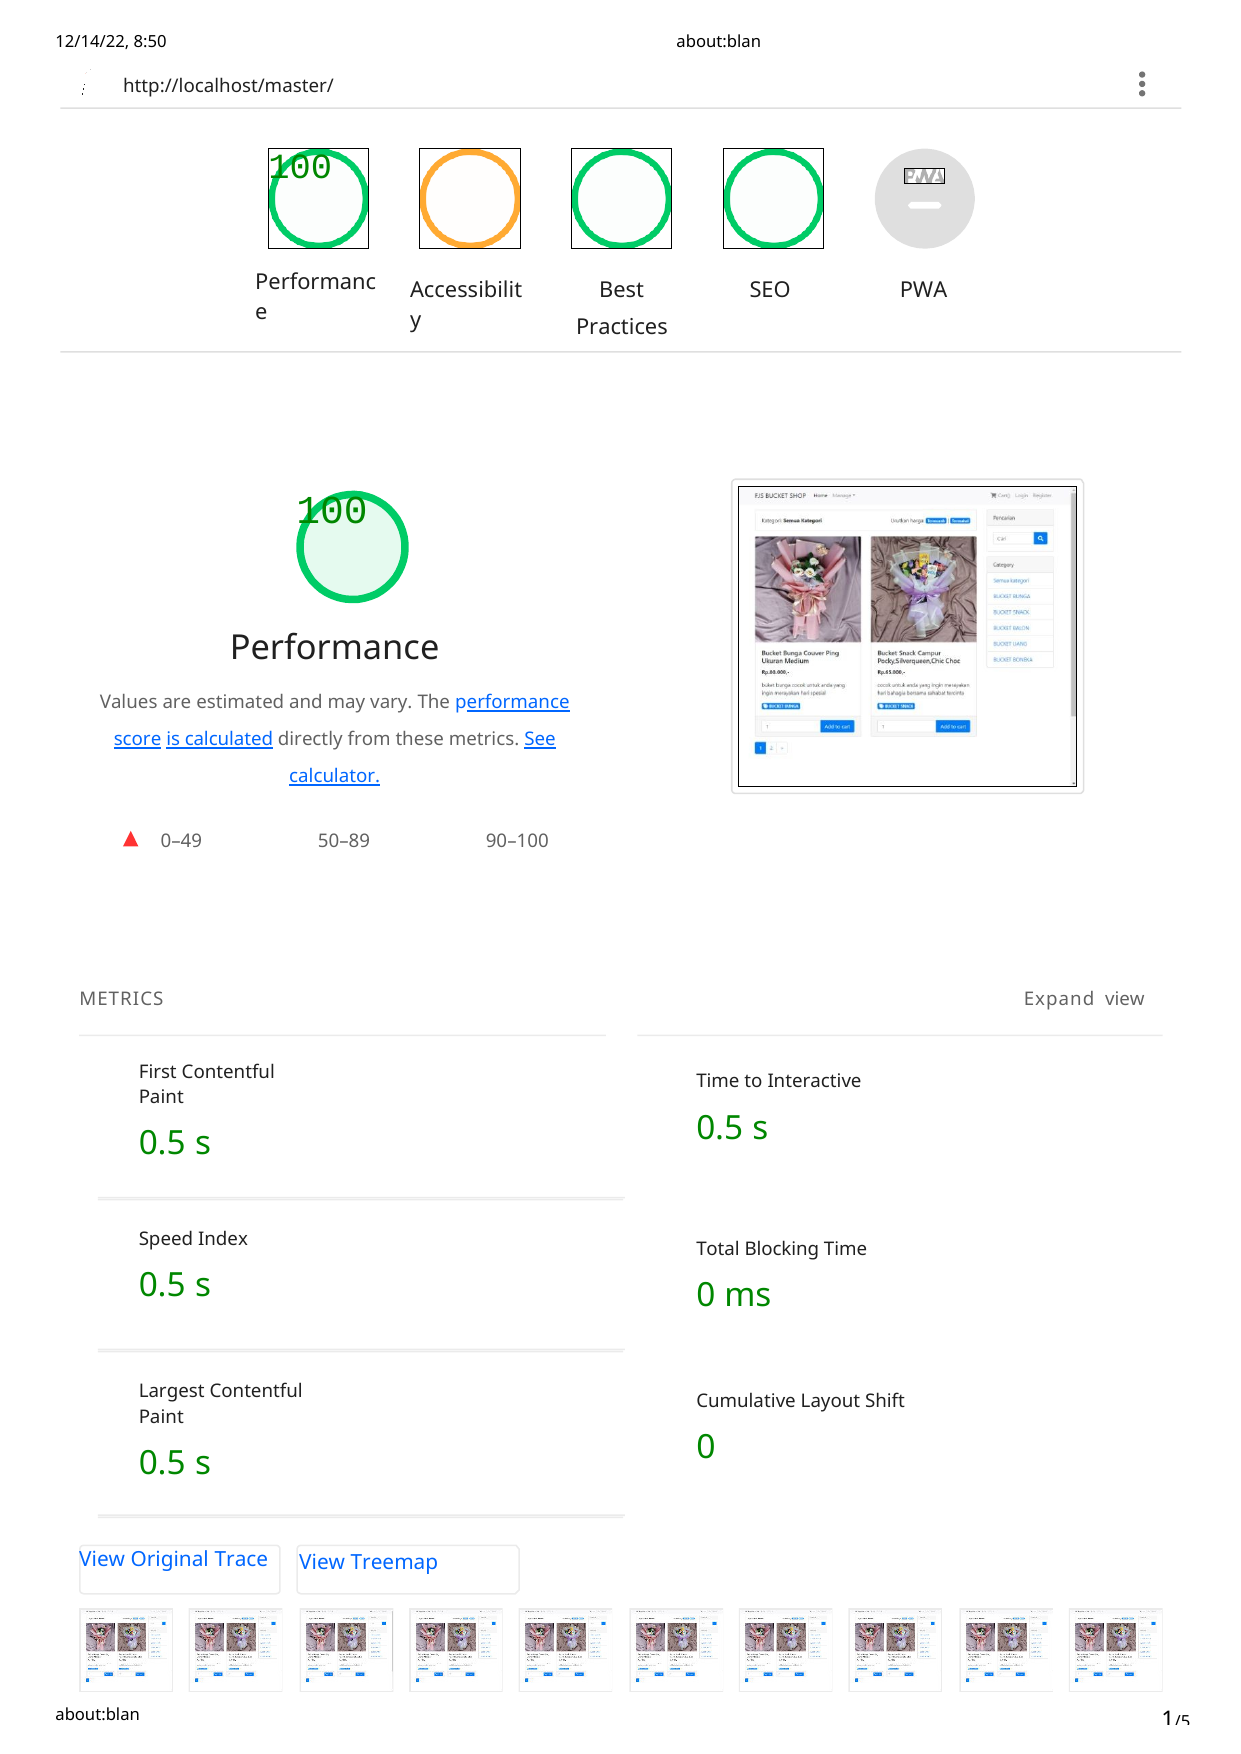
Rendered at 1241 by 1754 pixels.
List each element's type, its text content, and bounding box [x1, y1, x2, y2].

text Total Blocking Time [696, 1235, 1176, 1261]
text Accessibility [410, 274, 529, 334]
subtitle Best Practices [576, 274, 668, 340]
subtitle 0.5 s [138, 1439, 344, 1484]
picture [724, 149, 823, 248]
picture [269, 149, 368, 248]
subtitle 0.5 s [696, 1103, 1176, 1149]
subtitle 0 ms [696, 1271, 1176, 1316]
picture [299, 1608, 394, 1692]
subtitle 0.5 s [138, 1119, 318, 1164]
text 0–49 50–89 90–100 [160, 827, 1176, 853]
picture [409, 1608, 503, 1692]
picture [739, 487, 1076, 786]
picture [572, 149, 671, 248]
picture [629, 1608, 724, 1692]
picture [518, 1608, 613, 1692]
text Time to Interactive [696, 1068, 1176, 1093]
text Cumulative Layout Shift [696, 1387, 1176, 1413]
text Values are estimated and may vary. The performance score is calculated directly from these metrics. See calculator. [86, 689, 583, 788]
text Speed Index [138, 1226, 248, 1251]
picture [420, 149, 520, 248]
picture [82, 69, 102, 98]
text METRICS Expand view [79, 985, 1176, 1010]
text PWA [899, 274, 1176, 304]
subtitle Performance [255, 266, 380, 325]
text SEO [749, 274, 796, 304]
subtitle 0 [696, 1423, 1176, 1468]
picture [848, 1608, 942, 1692]
picture [79, 1608, 173, 1692]
subtitle 0.5 s [138, 1261, 248, 1307]
text Largest Contentful Paint [138, 1377, 344, 1428]
text First Contentful Paint [138, 1058, 318, 1109]
picture [1068, 1608, 1163, 1692]
picture [959, 1608, 1053, 1692]
picture [188, 1608, 283, 1692]
text http://localhost/master/ [123, 73, 1176, 98]
picture [738, 1608, 833, 1692]
subtitle Performance [86, 623, 583, 670]
picture [905, 169, 944, 183]
